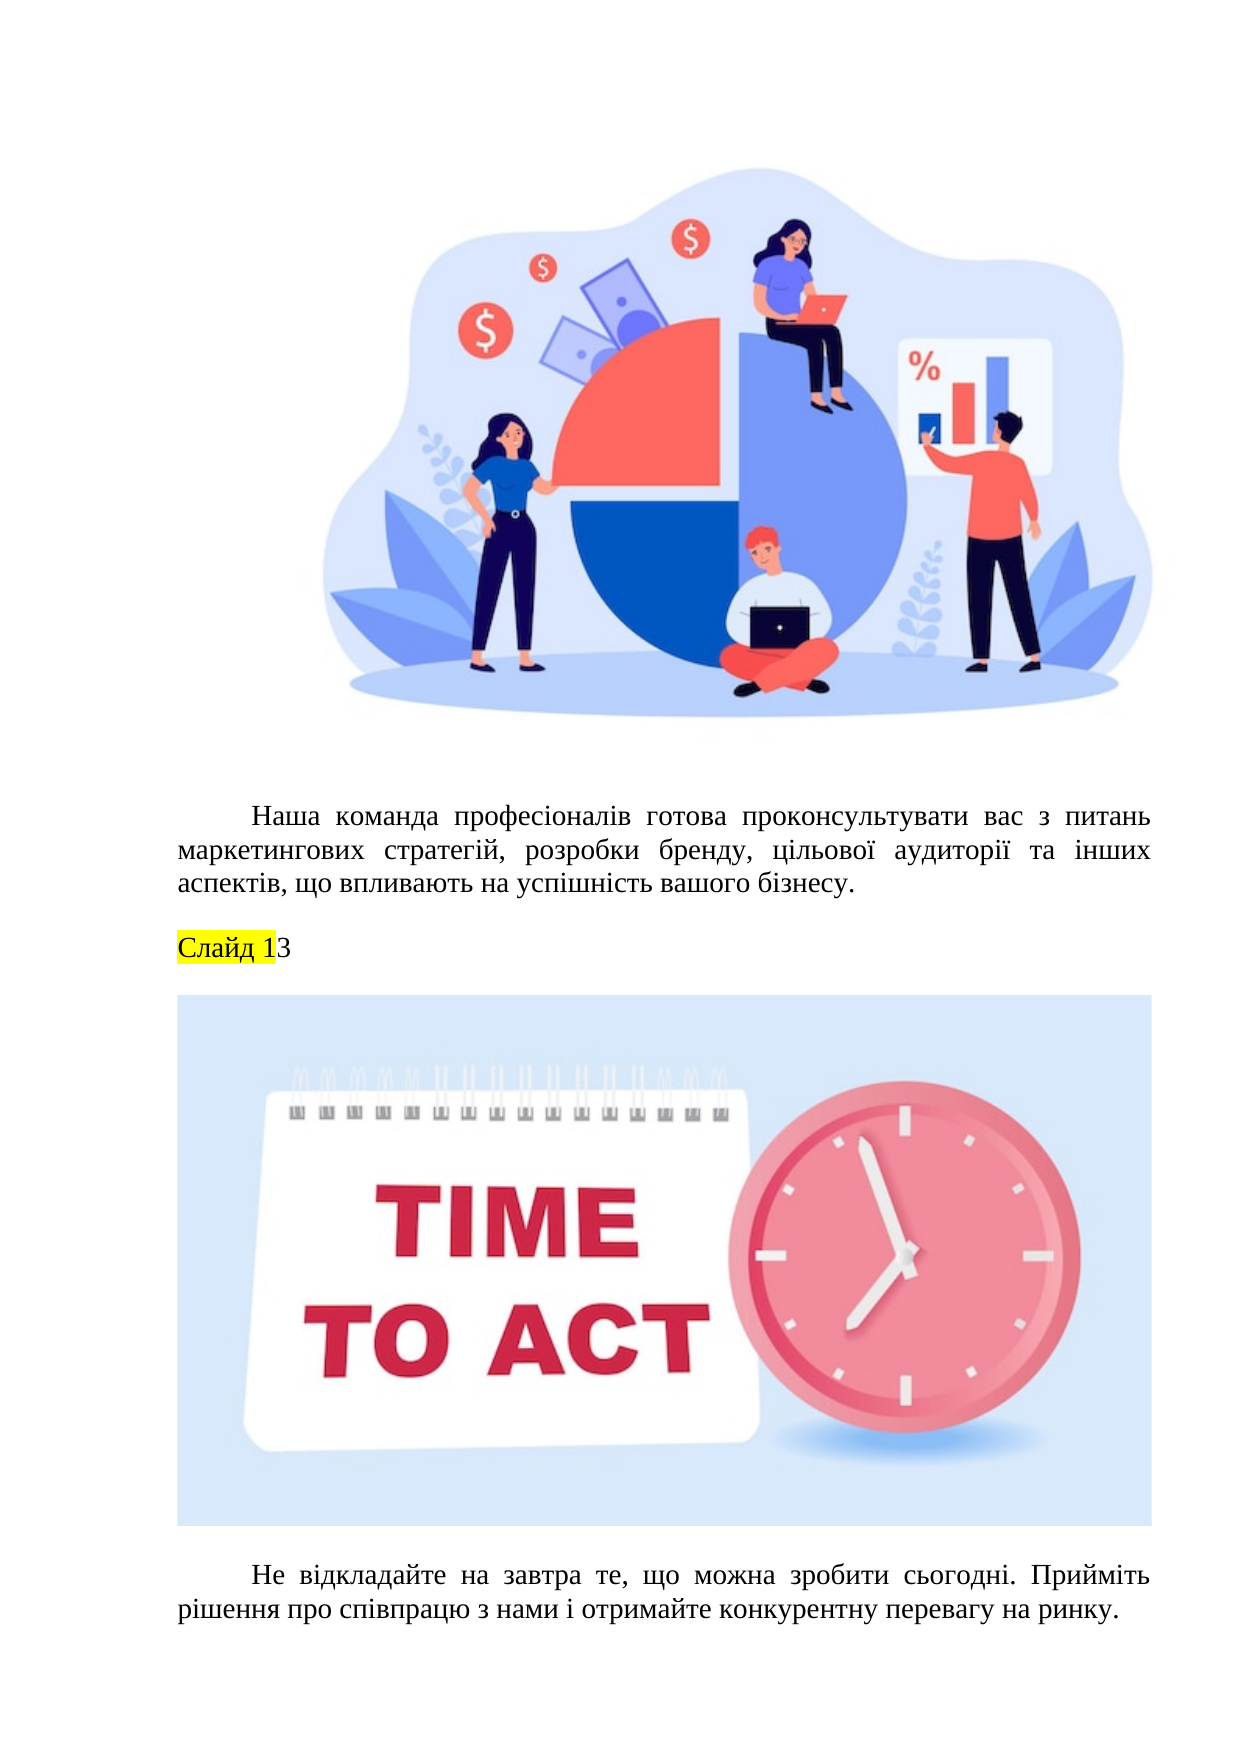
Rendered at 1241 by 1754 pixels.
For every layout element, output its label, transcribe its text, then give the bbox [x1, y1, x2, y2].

text Наша команда професіоналів готова проконсультувати вас з питань маркетингових стратегій, розробки бренду, цільової аудиторії та інших аспектів, що впливають на успішність вашого бізнесу. [177, 798, 1152, 899]
text Слайд 13 [276, 930, 1152, 964]
picture [251, 118, 1226, 768]
text Не відкладайте на завтра те, що можна зробити сьогодні. Прийміть рішення про співпрацю з нами і отримайте конкурентну перевагу на ринку. [177, 1557, 1152, 1624]
picture [177, 995, 1152, 1526]
